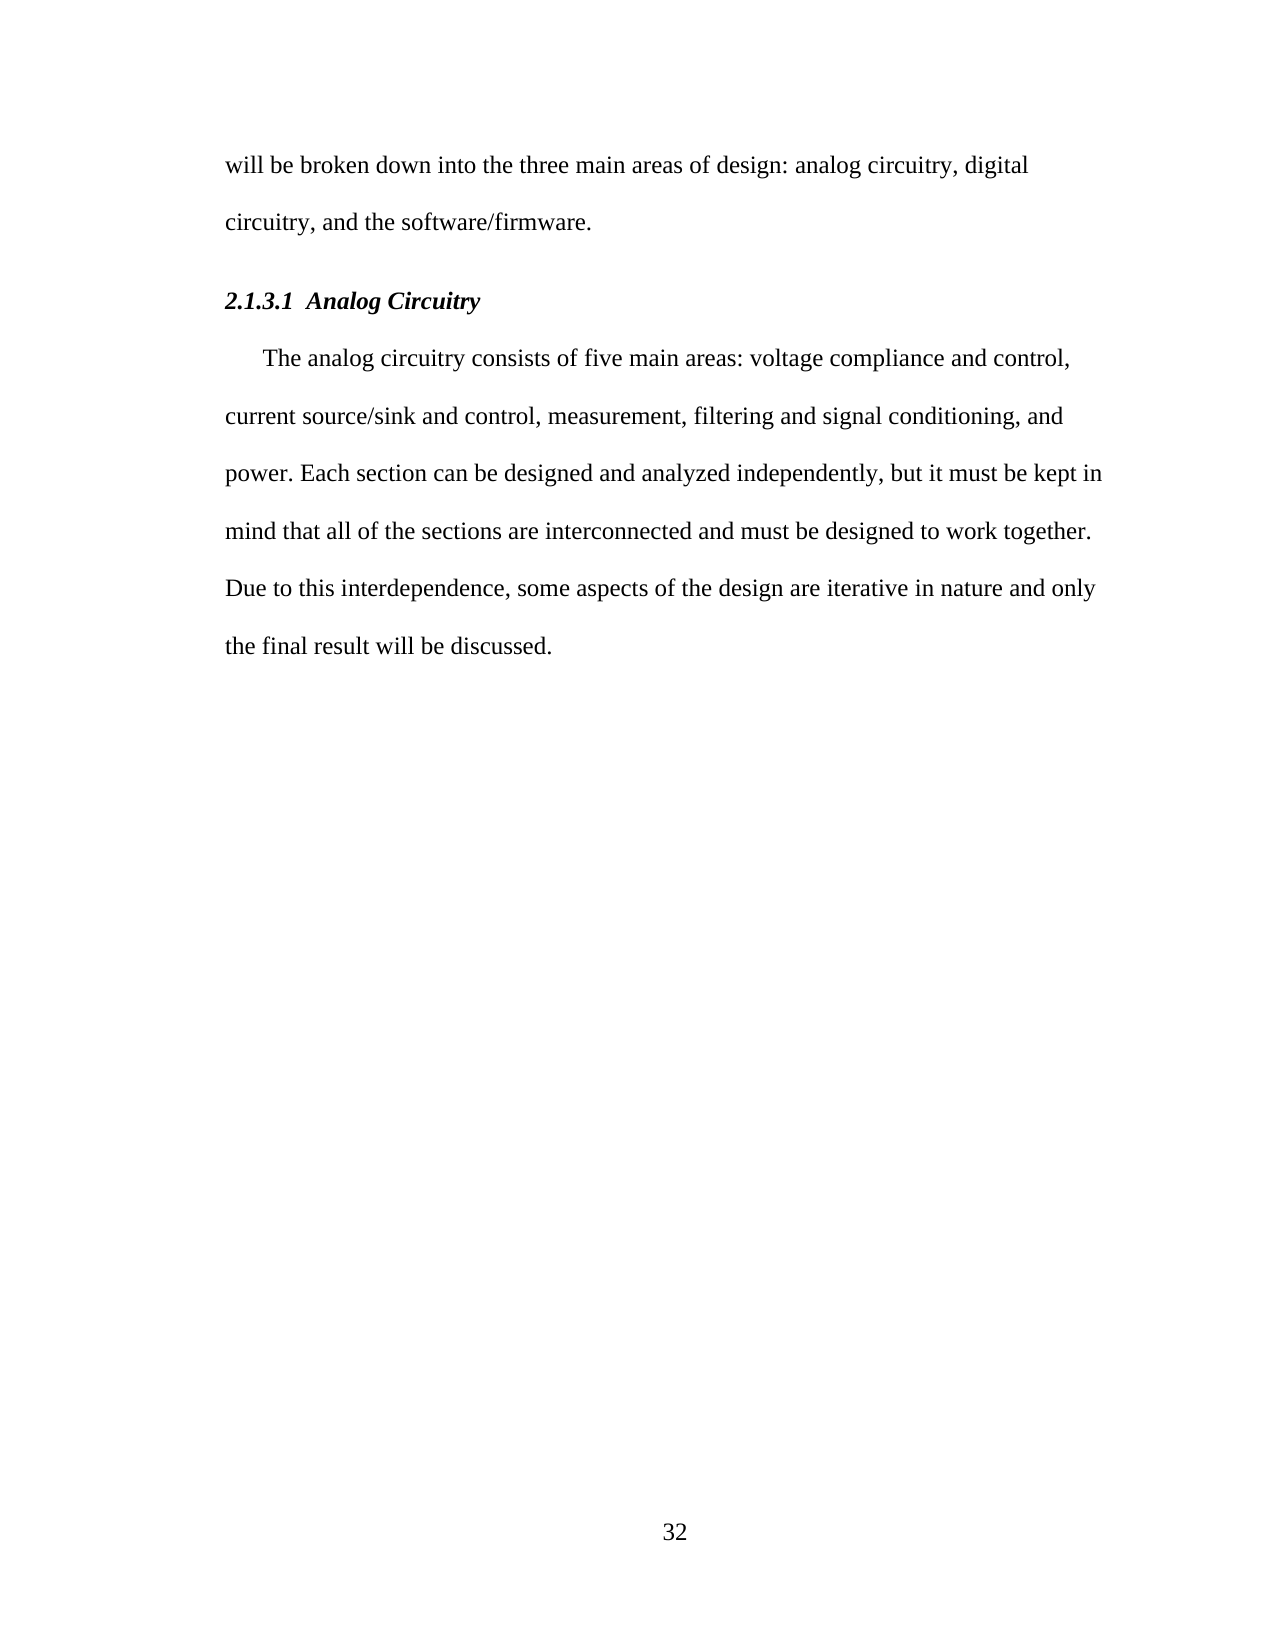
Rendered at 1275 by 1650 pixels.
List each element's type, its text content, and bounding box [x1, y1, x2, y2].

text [225, 150, 1125, 236]
text The analog circuitry consists of five main areas: voltage compliance and control, current source/sink and control, measurement, filtering and signal conditioning, and power. Each section can be designed and analyzed independently, but it must be kept in mind that all of the sections are interconnected and must be designed to work together. Due to this interdependence, some aspects of the design are iterative in nature and only the final result will be discussed. [225, 343, 1125, 659]
subtitle 2.1.3.1 Analog Circuitry [225, 286, 1125, 314]
